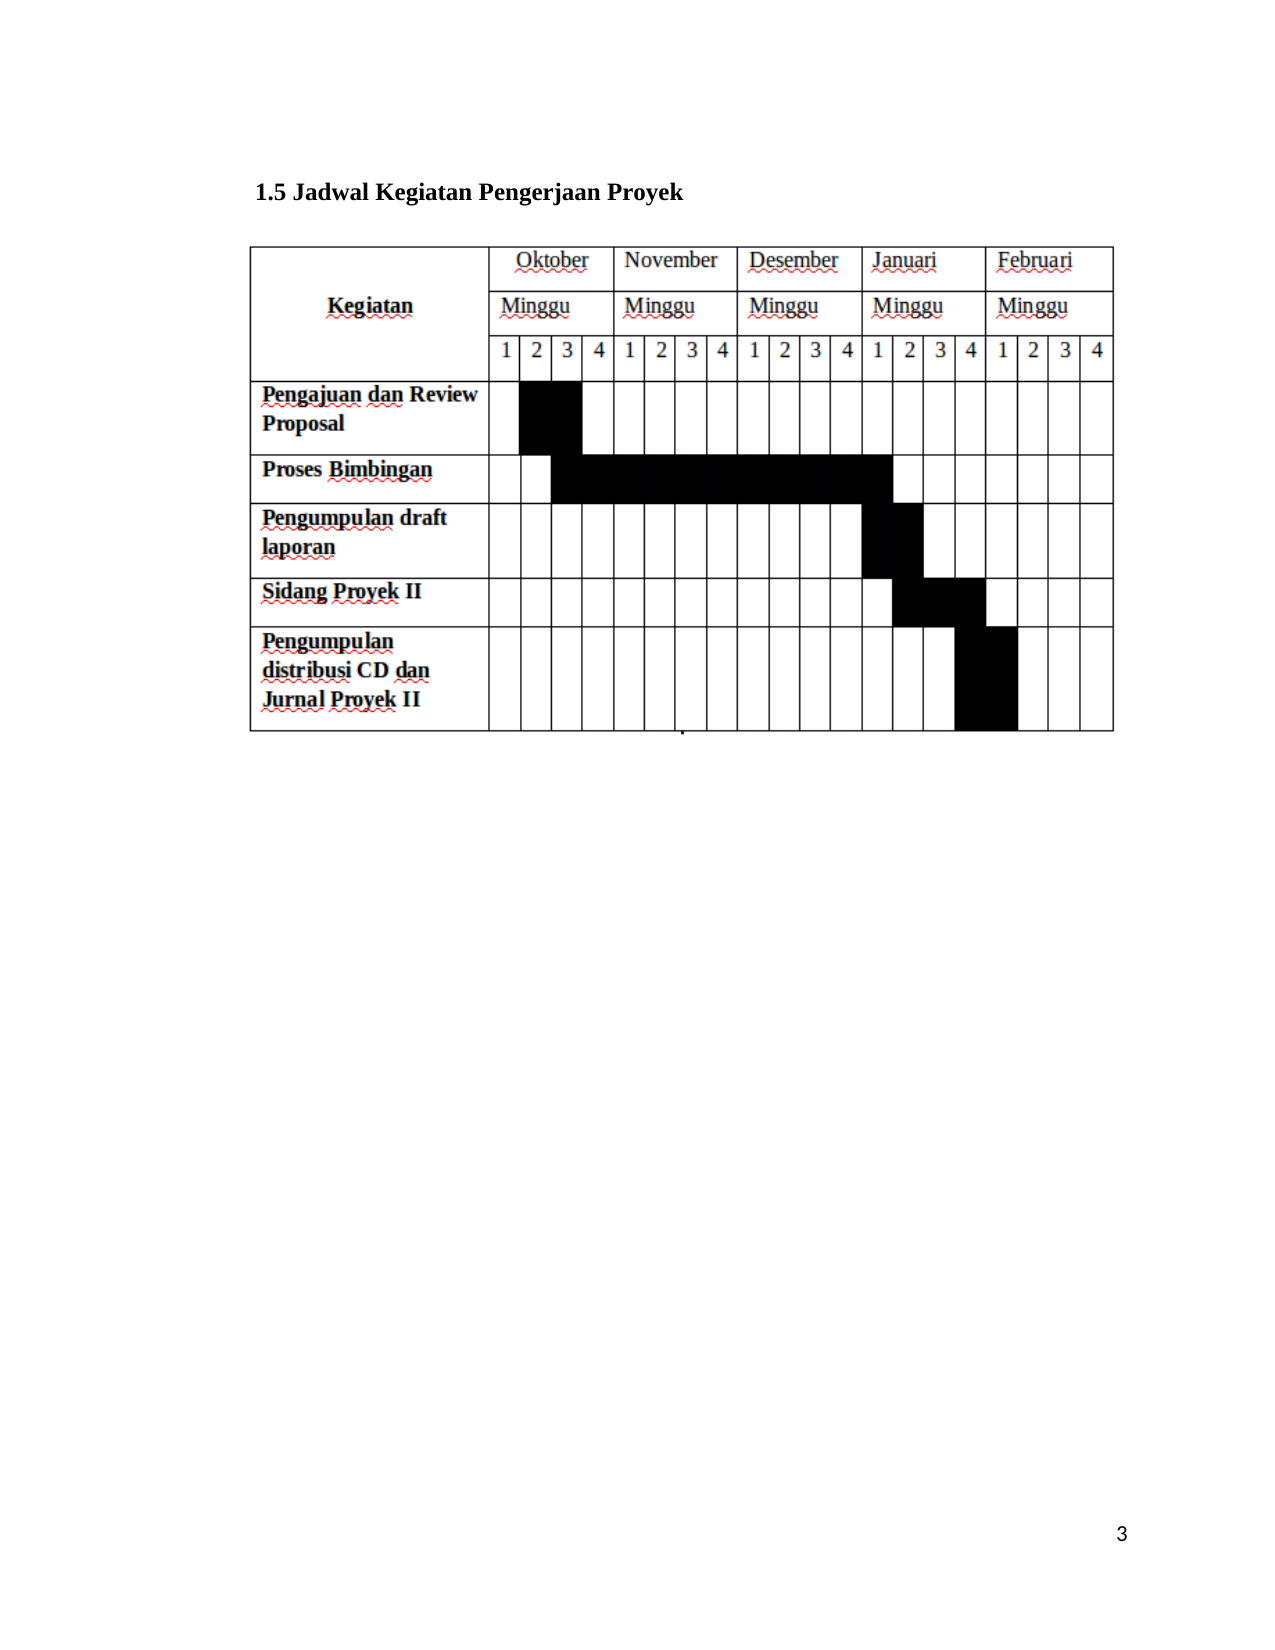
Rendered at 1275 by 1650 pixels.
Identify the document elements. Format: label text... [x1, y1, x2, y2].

text 1.5 Jadwal Kegiatan Pengerjaan Proyek [236, 177, 1127, 206]
picture [236, 241, 1128, 740]
